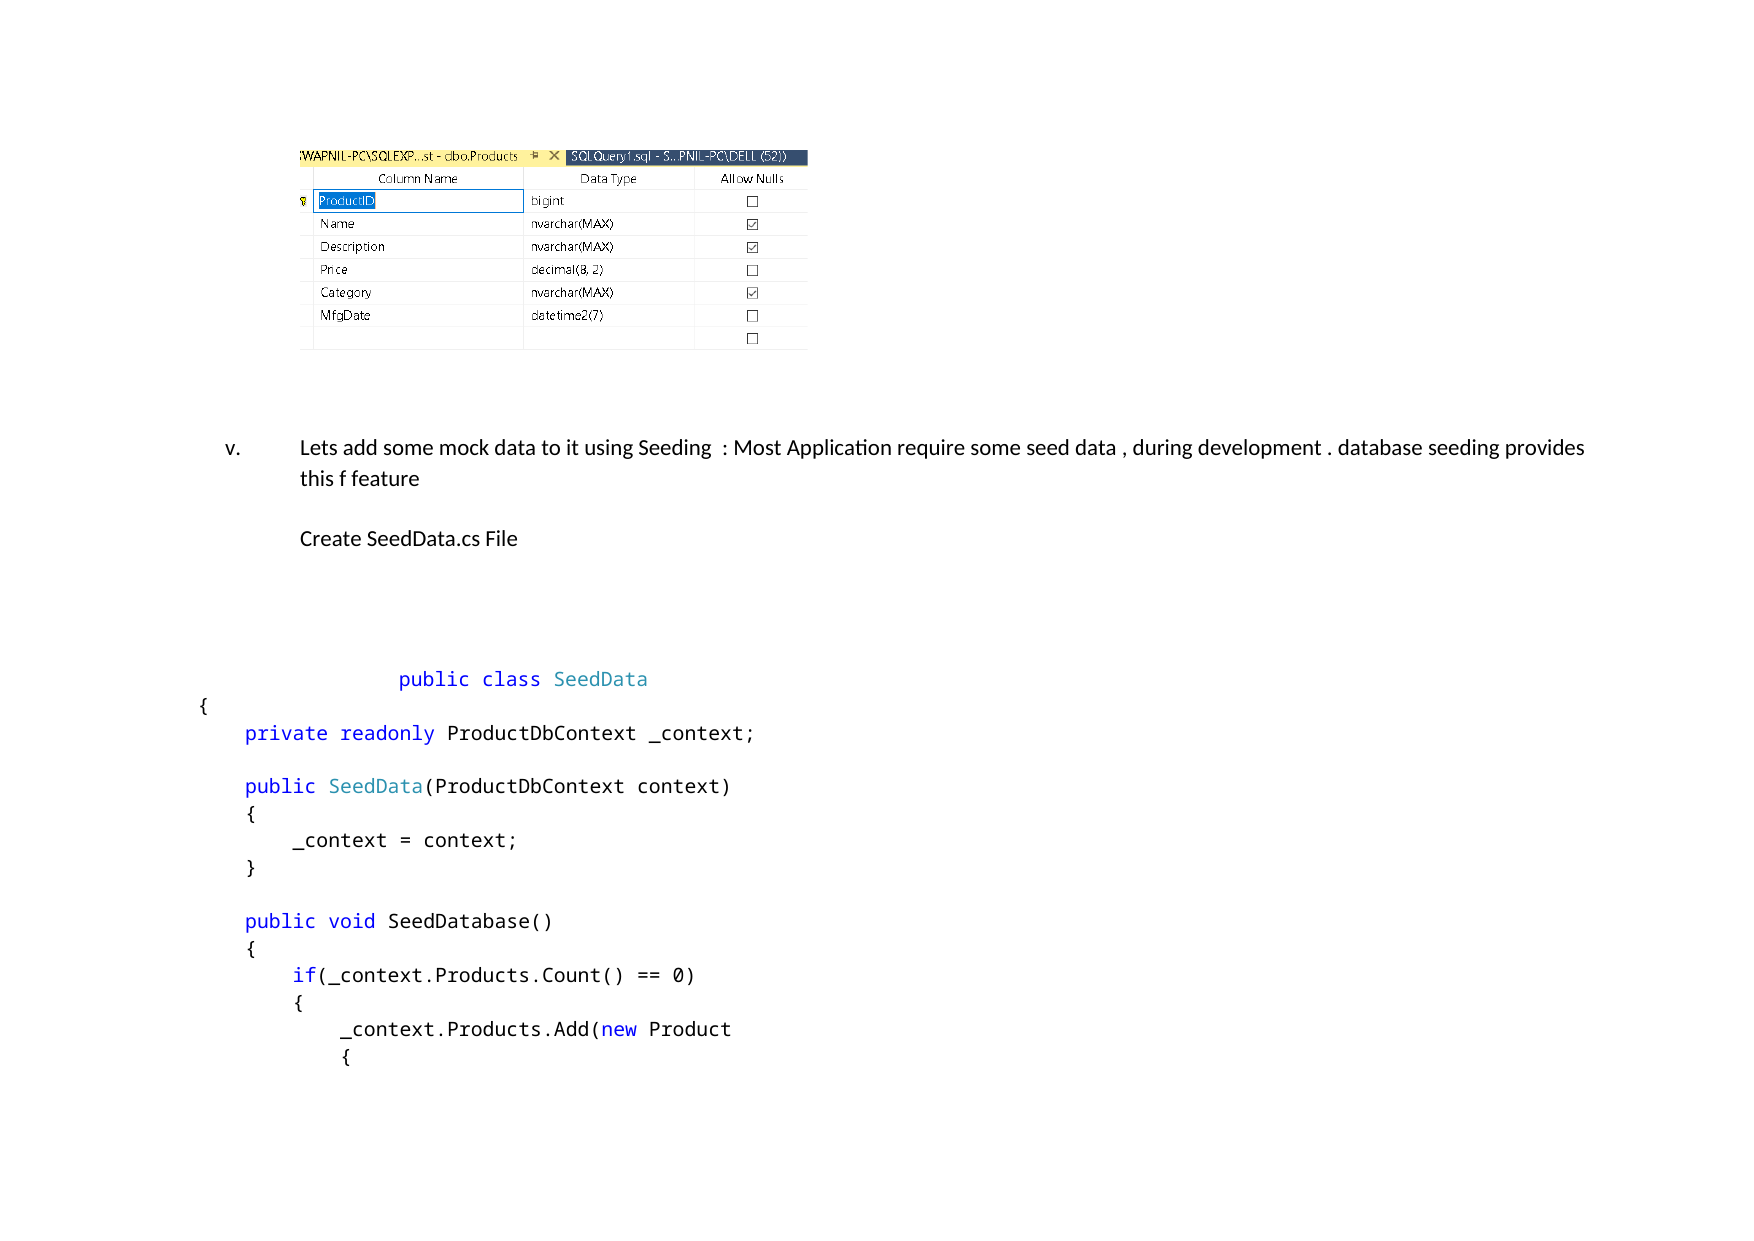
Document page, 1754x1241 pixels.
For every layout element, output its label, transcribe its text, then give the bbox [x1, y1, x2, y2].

text private readonly ProductDbContext _context; [150, 719, 1604, 746]
text public void SeedDatabase() [150, 908, 1604, 934]
text { [150, 800, 1604, 827]
text } [150, 854, 1604, 881]
text public class SeedData [150, 665, 1604, 692]
text { [150, 934, 1604, 962]
list Lets add some mock data to it using Seeding : Most Application require some seed data , during development . database seeding provides this f feature [225, 433, 1604, 492]
text if(_context.Products.Count() == 0) [150, 962, 1604, 988]
text { [150, 692, 1604, 719]
picture [300, 150, 808, 371]
text public SeedData(ProductDbContext context) [150, 773, 1604, 800]
text _context = context; [150, 827, 1604, 854]
text { [150, 1042, 1604, 1069]
text _context.Products.Add(new Product [150, 1016, 1604, 1042]
text { [150, 988, 1604, 1016]
list Create SeedData.cs File [300, 524, 1604, 552]
